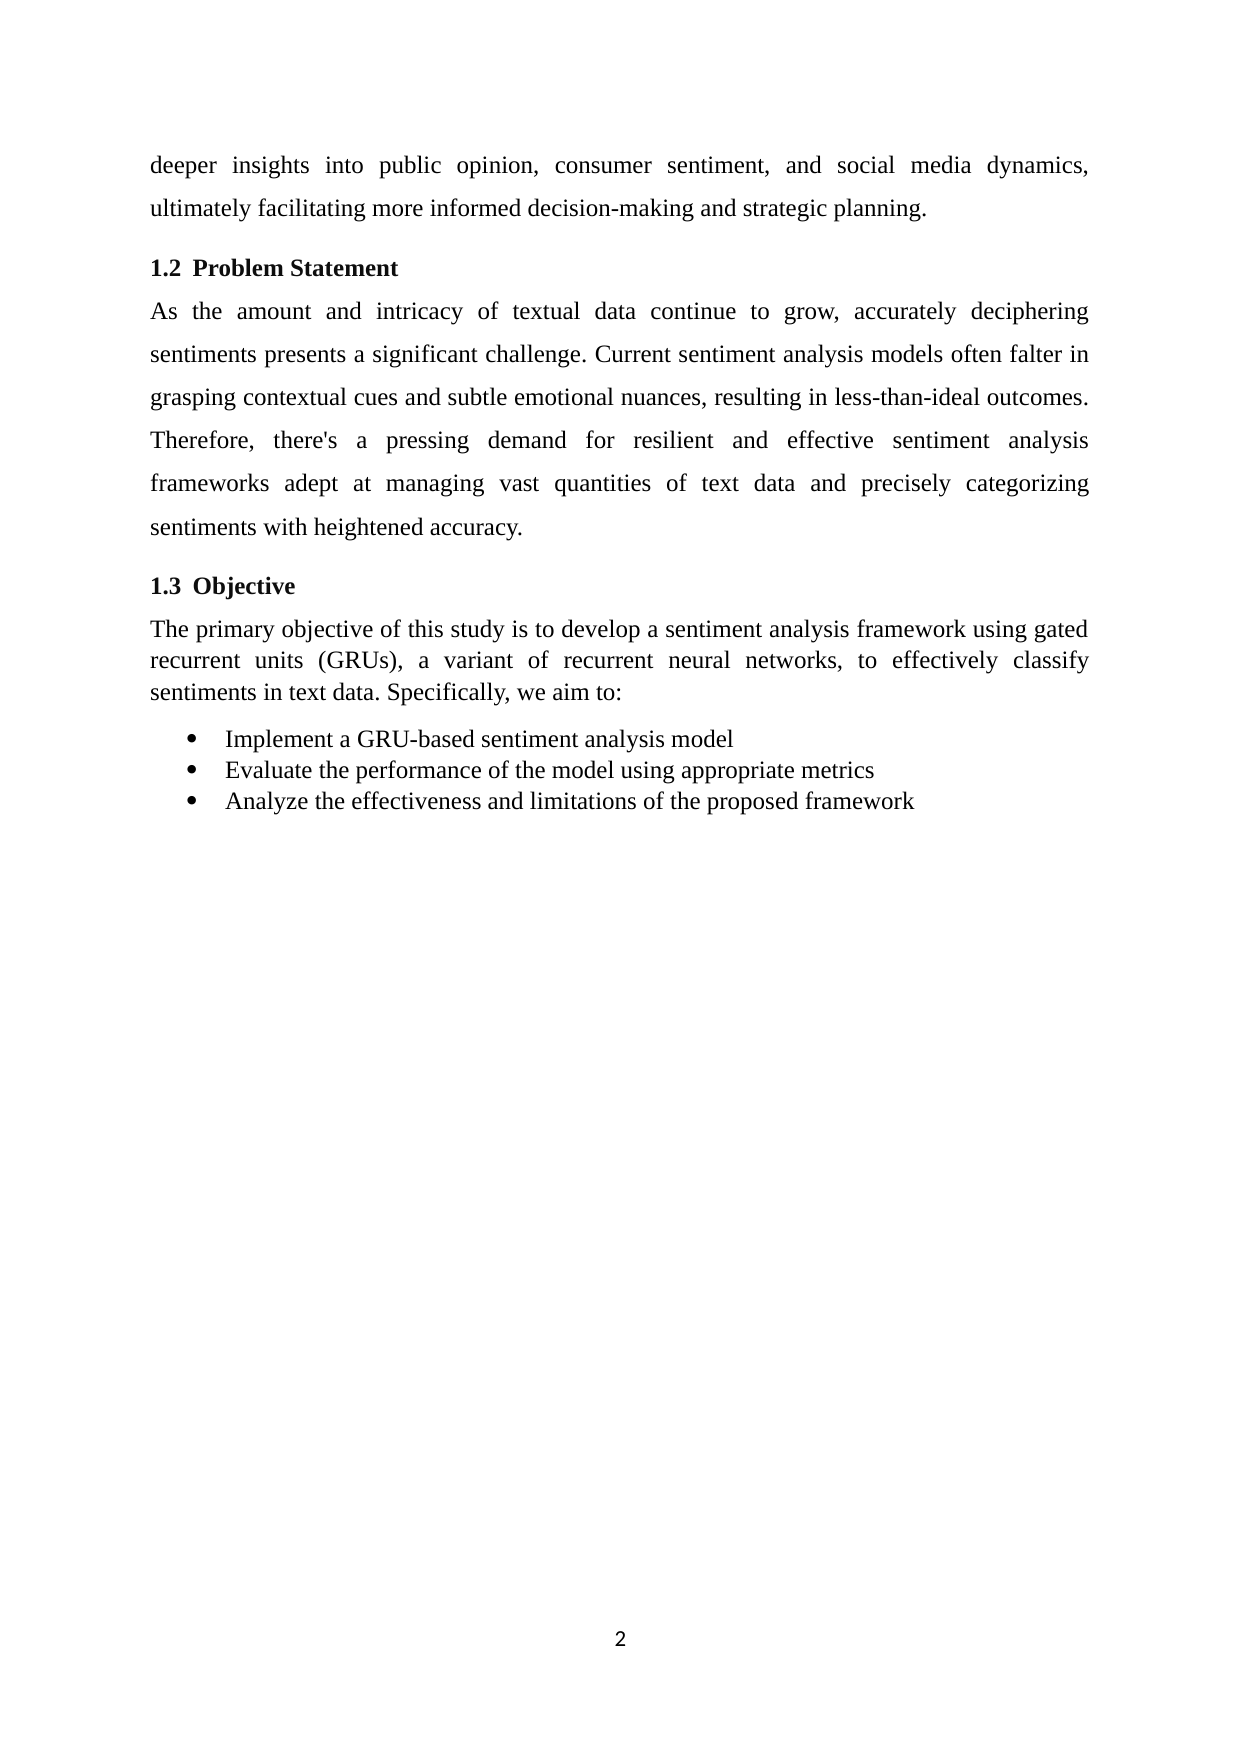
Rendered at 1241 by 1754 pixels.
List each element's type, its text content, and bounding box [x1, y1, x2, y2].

list Implement a GRU-based sentiment analysis model [187, 724, 1090, 753]
text As the amount and intricacy of textual data continue to grow, accurately deciphering sentiments presents a significant challenge. Current sentiment analysis models often falter in grasping contextual cues and subtle emotional nuances, resulting in less-than-ideal outcomes. Therefore, there's a pressing demand for resilient and effective sentiment analysis frameworks adept at managing vast quantities of text data and precisely categorizing sentiments with heightened accuracy. [150, 296, 1090, 540]
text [150, 150, 1090, 222]
list Evaluate the performance of the model using appropriate metrics [187, 755, 1090, 784]
list Analyze the effectiveness and limitations of the proposed framework [187, 786, 1090, 815]
subtitle Problem Statement [150, 253, 1090, 282]
subtitle Objective [150, 571, 1090, 600]
text The primary objective of this study is to develop a sentiment analysis framework using gated recurrent units (GRUs), a variant of recurrent neural networks, to effectively classify sentiments in text data. Specifically, we aim to: [150, 614, 1090, 705]
